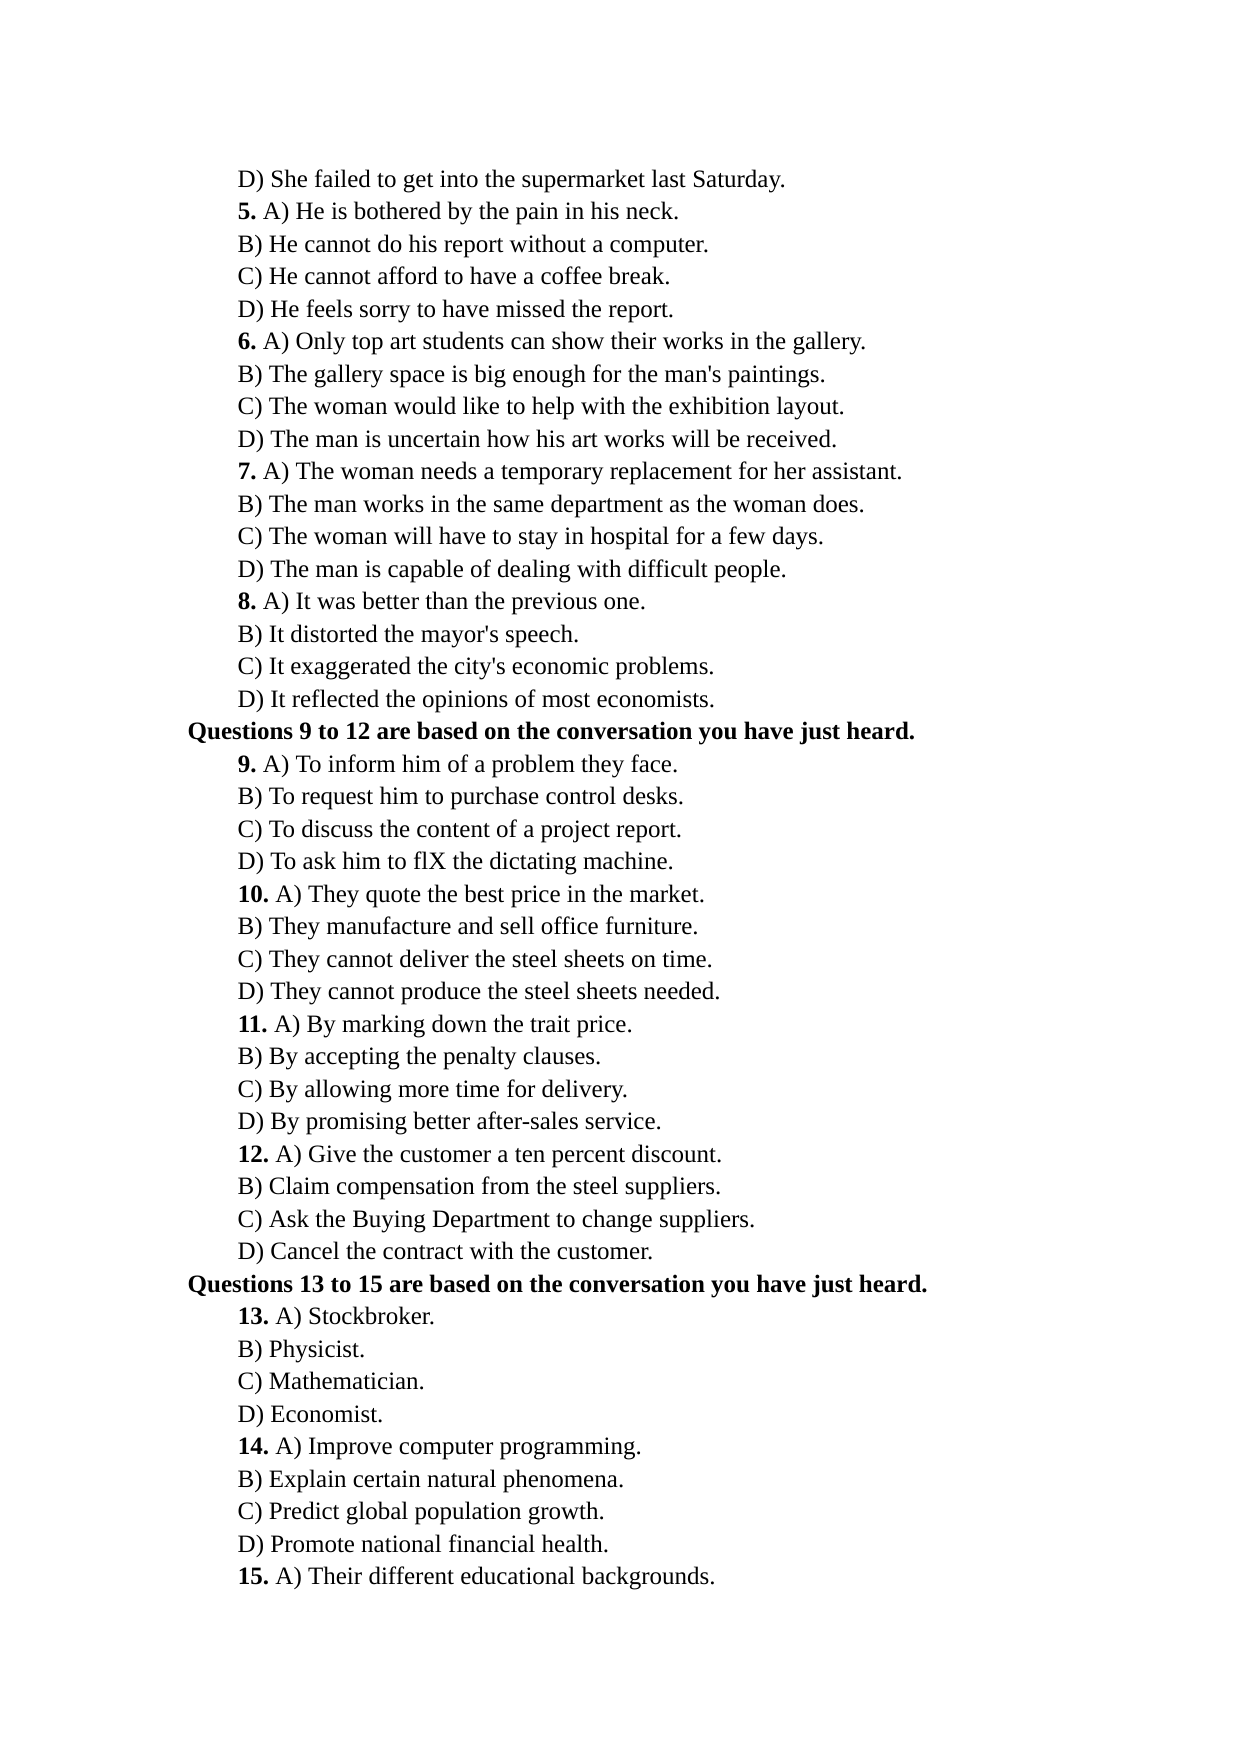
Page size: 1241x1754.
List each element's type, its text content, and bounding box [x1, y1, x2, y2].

text 6. A) Only top art students can show their works in the gallery. [187, 324, 1053, 357]
text 11. A) By marking down the trait price. [187, 1007, 1053, 1039]
text B) The man works in the same department as the woman does. [187, 487, 1053, 519]
text B) To request him to purchase control desks. [187, 779, 1053, 812]
text C) By allowing more time for delivery. [187, 1072, 1053, 1104]
text D) Economist. [187, 1397, 1053, 1429]
text B) By accepting the penalty clauses. [187, 1039, 1053, 1072]
text B) The gallery space is big enough for the man's paintings. [187, 357, 1053, 389]
text 7. A) The woman needs a temporary replacement for her assistant. [187, 454, 1053, 487]
text D) They cannot produce the steel sheets needed. [187, 974, 1053, 1007]
text 13. A) Stockbroker. [187, 1299, 1053, 1332]
text C) They cannot deliver the steel sheets on time. [187, 942, 1053, 974]
text C) Ask the Buying Department to change suppliers. [187, 1202, 1053, 1234]
text B) They manufacture and sell office furniture. [187, 909, 1053, 942]
text C) The woman would like to help with the exhibition layout. [187, 389, 1053, 422]
text D) She failed to get into the supermarket last Saturday. [187, 162, 1053, 194]
text C) He cannot afford to have a coffee break. [187, 259, 1053, 292]
text C) Mathematician. [187, 1364, 1053, 1397]
text 14. A) Improve computer programming. [187, 1429, 1053, 1462]
text C) To discuss the content of a project report. [187, 812, 1053, 844]
text B) Claim compensation from the steel suppliers. [187, 1169, 1053, 1202]
text C) The woman will have to stay in hospital for a few days. [187, 519, 1053, 552]
text D) To ask him to flX the dictating machine. [187, 844, 1053, 877]
text B) Physicist. [187, 1332, 1053, 1364]
text 12. A) Give the customer a ten percent discount. [187, 1137, 1053, 1169]
text C) It exaggerated the city's economic problems. [187, 649, 1053, 682]
text Questions 9 to 12 are based on the conversation you have just heard. [187, 714, 1053, 747]
text 5. A) He is bothered by the pain in his neck. [187, 194, 1053, 227]
text D) By promising better after-sales service. [187, 1104, 1053, 1137]
text 15. A) Their different educational backgrounds. [187, 1559, 1053, 1592]
text B) He cannot do his report without a computer. [187, 227, 1053, 259]
text B) Explain certain natural phenomena. [187, 1462, 1053, 1494]
text C) Predict global population growth. [187, 1494, 1053, 1527]
text 8. A) It was better than the previous one. [187, 584, 1053, 617]
text D) Cancel the contract with the customer. [187, 1234, 1053, 1267]
text 10. A) They quote the best price in the market. [187, 877, 1053, 909]
text D) It reflected the opinions of most economists. [187, 682, 1053, 714]
text D) He feels sorry to have missed the report. [187, 292, 1053, 324]
text 9. A) To inform him of a problem they face. [187, 747, 1053, 779]
text D) The man is capable of dealing with difficult people. [187, 552, 1053, 584]
text D) Promote national financial health. [187, 1527, 1053, 1559]
text D) The man is uncertain how his art works will be received. [187, 422, 1053, 454]
text B) It distorted the mayor's speech. [187, 617, 1053, 649]
text Questions 13 to 15 are based on the conversation you have just heard. [187, 1267, 1053, 1299]
